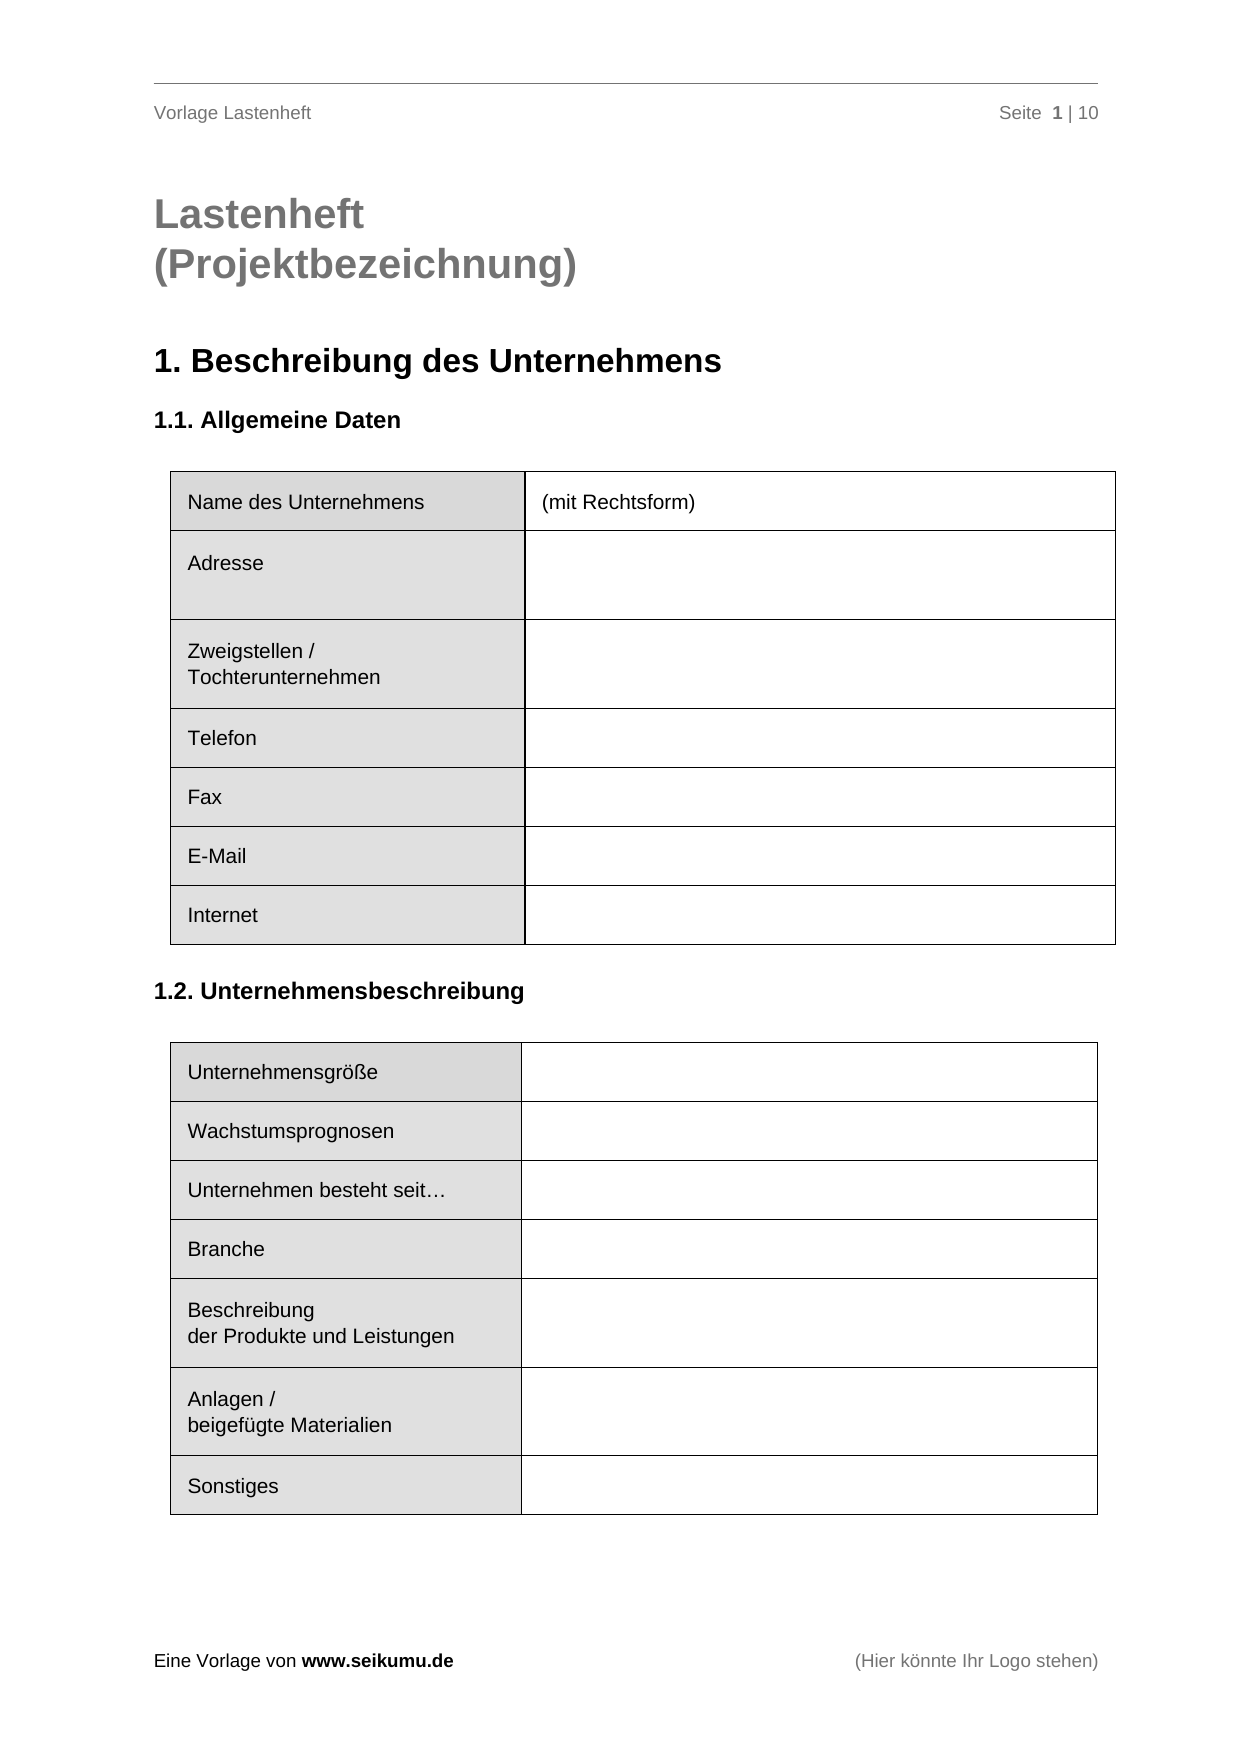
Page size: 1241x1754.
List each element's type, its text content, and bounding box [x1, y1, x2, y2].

table_cell [526, 620, 1115, 708]
table_cell Branche [171, 1220, 521, 1278]
title Lastenheft [153, 189, 1098, 239]
table_cell Anlagen / beigefügte Materialien [171, 1368, 521, 1455]
subtitle Unternehmensbeschreibung [153, 975, 1098, 1005]
table_cell Adresse [171, 531, 524, 619]
subtitle Allgemeine Daten [153, 404, 1098, 435]
table_cell Beschreibung der Produkte und Leistungen [171, 1279, 521, 1367]
table_cell Telefon [171, 709, 524, 767]
table_header [522, 1043, 1097, 1101]
table_cell Internet [171, 886, 524, 944]
table_cell Fax [171, 768, 524, 826]
table_cell Sonstiges [171, 1456, 521, 1514]
table_cell [526, 886, 1115, 944]
table_cell [522, 1102, 1097, 1160]
table_cell [522, 1220, 1097, 1278]
subtitle Beschreibung des Unternehmens [153, 339, 1098, 381]
table_cell Wachstumsprognosen [171, 1102, 521, 1160]
table_cell [526, 827, 1115, 885]
table_cell [526, 709, 1115, 767]
table_cell [522, 1161, 1097, 1219]
table_header Unternehmensgröße [171, 1043, 521, 1101]
table_cell [526, 531, 1115, 619]
table_cell Unternehmen besteht seit… [171, 1161, 521, 1219]
table_cell [522, 1456, 1097, 1514]
table_cell [522, 1368, 1097, 1455]
table_cell [526, 768, 1115, 826]
table_cell Zweigstellen / Tochterunternehmen [171, 620, 524, 708]
table_header (mit Rechtsform) [526, 472, 1115, 530]
table_cell E-Mail [171, 827, 524, 885]
table_header Name des Unternehmens [171, 472, 524, 530]
title (Projektbezeichnung) [153, 239, 1098, 289]
table_cell [522, 1279, 1097, 1367]
